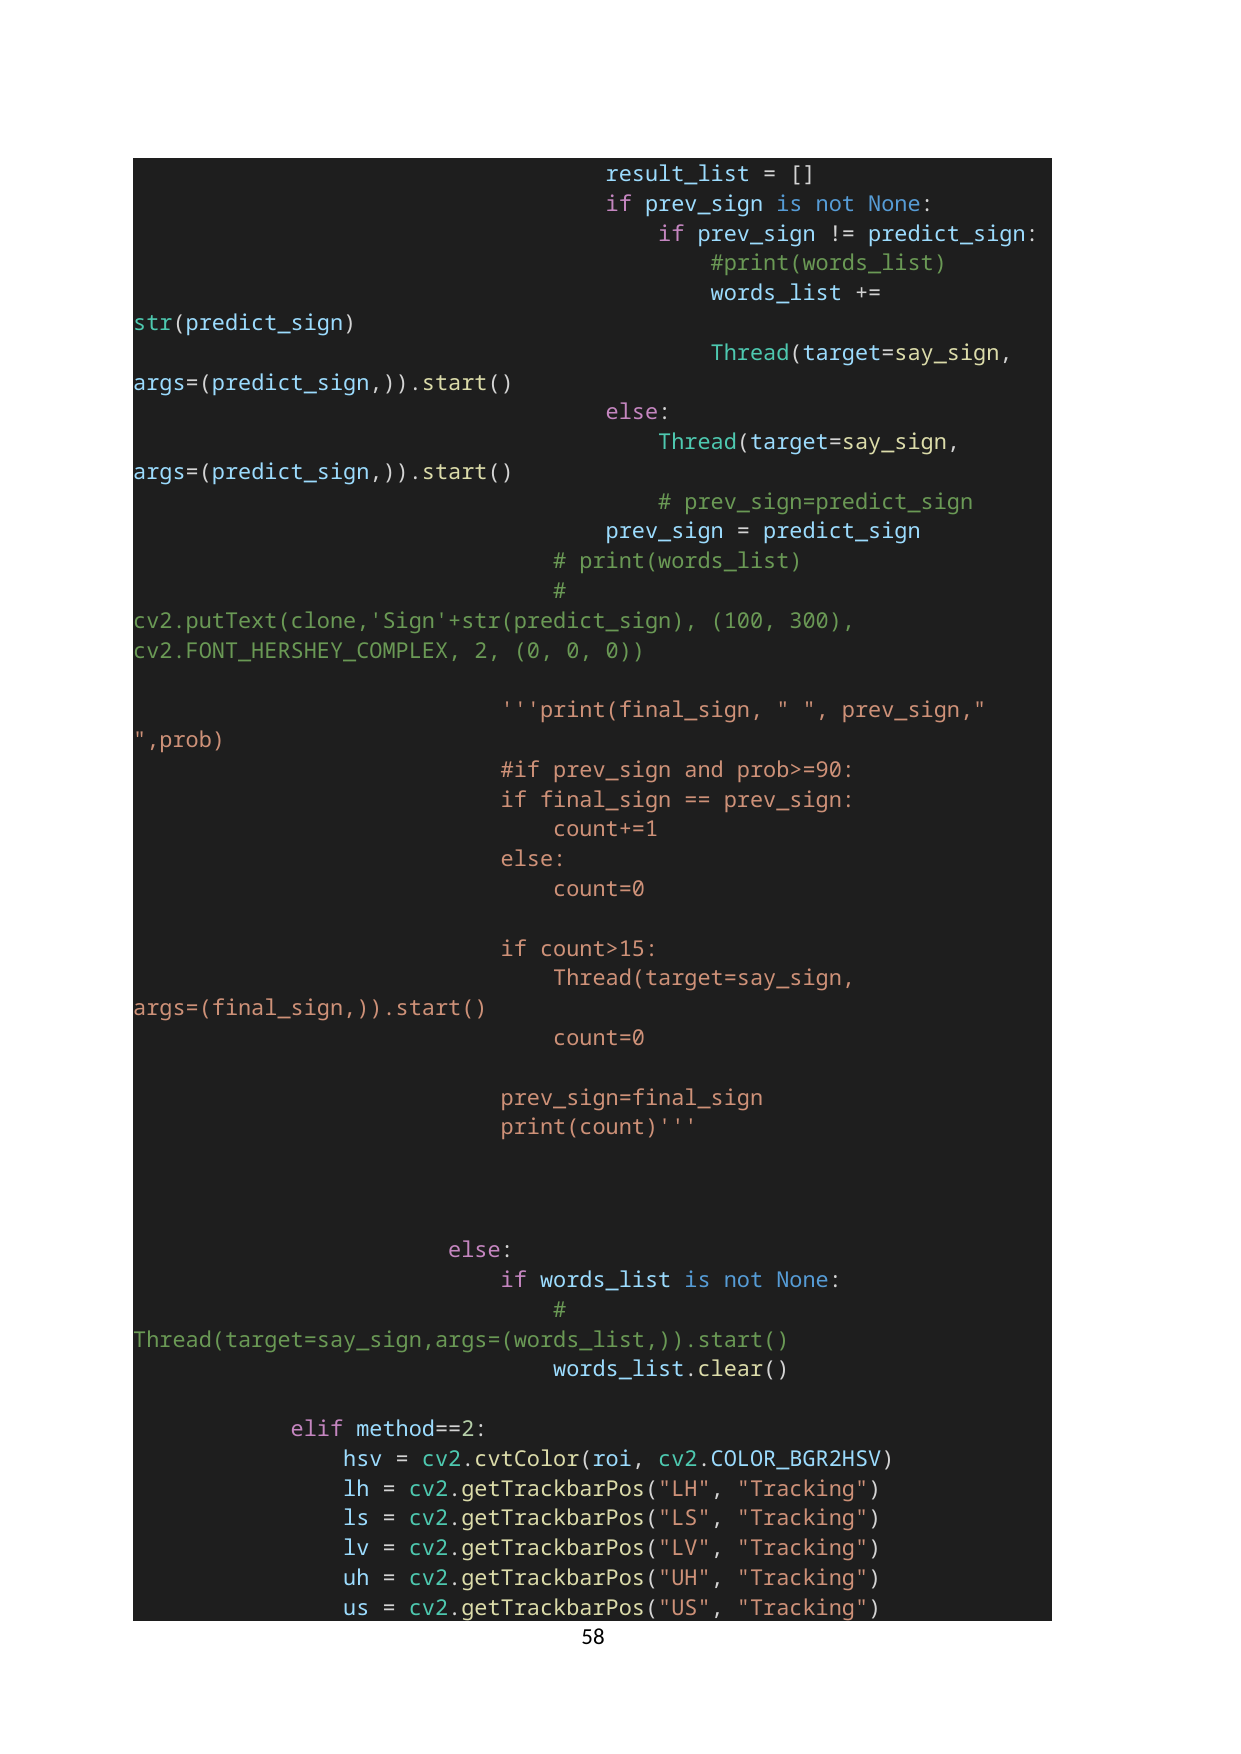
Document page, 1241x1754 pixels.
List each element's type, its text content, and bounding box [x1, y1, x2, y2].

text #print(words_list) [133, 247, 1052, 277]
text lv = cv2.getTrackbarPos("LV", "Tracking") [133, 1532, 1052, 1562]
text elif method==2: [133, 1413, 1052, 1443]
text print(count)''' [133, 1111, 1052, 1141]
text result_list = [] [133, 158, 1052, 188]
text hsv = cv2.cvtColor(roi, cv2.COLOR_BGR2HSV) [133, 1443, 1052, 1472]
text if words_list is not None: [133, 1264, 1052, 1294]
text prev_sign = predict_sign [133, 515, 1052, 545]
text ls = cv2.getTrackbarPos("LS", "Tracking") [133, 1502, 1052, 1532]
text # Thread(target=say_sign,args=(words_list,)).start() [133, 1294, 1052, 1353]
text lh = cv2.getTrackbarPos("LH", "Tracking") [133, 1472, 1052, 1502]
text words_list += str(predict_sign) [133, 277, 1052, 337]
text words_list.clear() [133, 1353, 1052, 1383]
text if prev_sign != predict_sign: [133, 217, 1052, 247]
text prev_sign=final_sign [133, 1081, 1052, 1111]
text '''print(final_sign, " ", prev_sign," ",prob) [133, 694, 1052, 754]
text # prev_sign=predict_sign [133, 486, 1052, 515]
text # cv2.putText(clone,'Sign'+str(predict_sign), (100, 300), cv2.FONT_HERSHEY_COMPLEX, 2, (0, 0, 0)) [133, 575, 1052, 664]
text us = cv2.getTrackbarPos("US", "Tracking") [133, 1592, 1052, 1621]
text Thread(target=say_sign, args=(predict_sign,)).start() [133, 426, 1052, 486]
text uh = cv2.getTrackbarPos("UH", "Tracking") [133, 1562, 1052, 1592]
text if final_sign == prev_sign: [133, 783, 1052, 813]
text Thread(target=say_sign, args=(predict_sign,)).start() [133, 337, 1052, 396]
text else: [133, 1234, 1052, 1264]
text count=0 [133, 1022, 1052, 1052]
text #if prev_sign and prob>=90: [133, 754, 1052, 783]
text # print(words_list) [133, 545, 1052, 575]
text if prev_sign is not None: [133, 188, 1052, 217]
text else: [133, 843, 1052, 873]
text count=0 [133, 873, 1052, 903]
text if count>15: [133, 932, 1052, 962]
text Thread(target=say_sign, args=(final_sign,)).start() [133, 962, 1052, 1022]
text else: [133, 396, 1052, 426]
text count+=1 [133, 813, 1052, 843]
